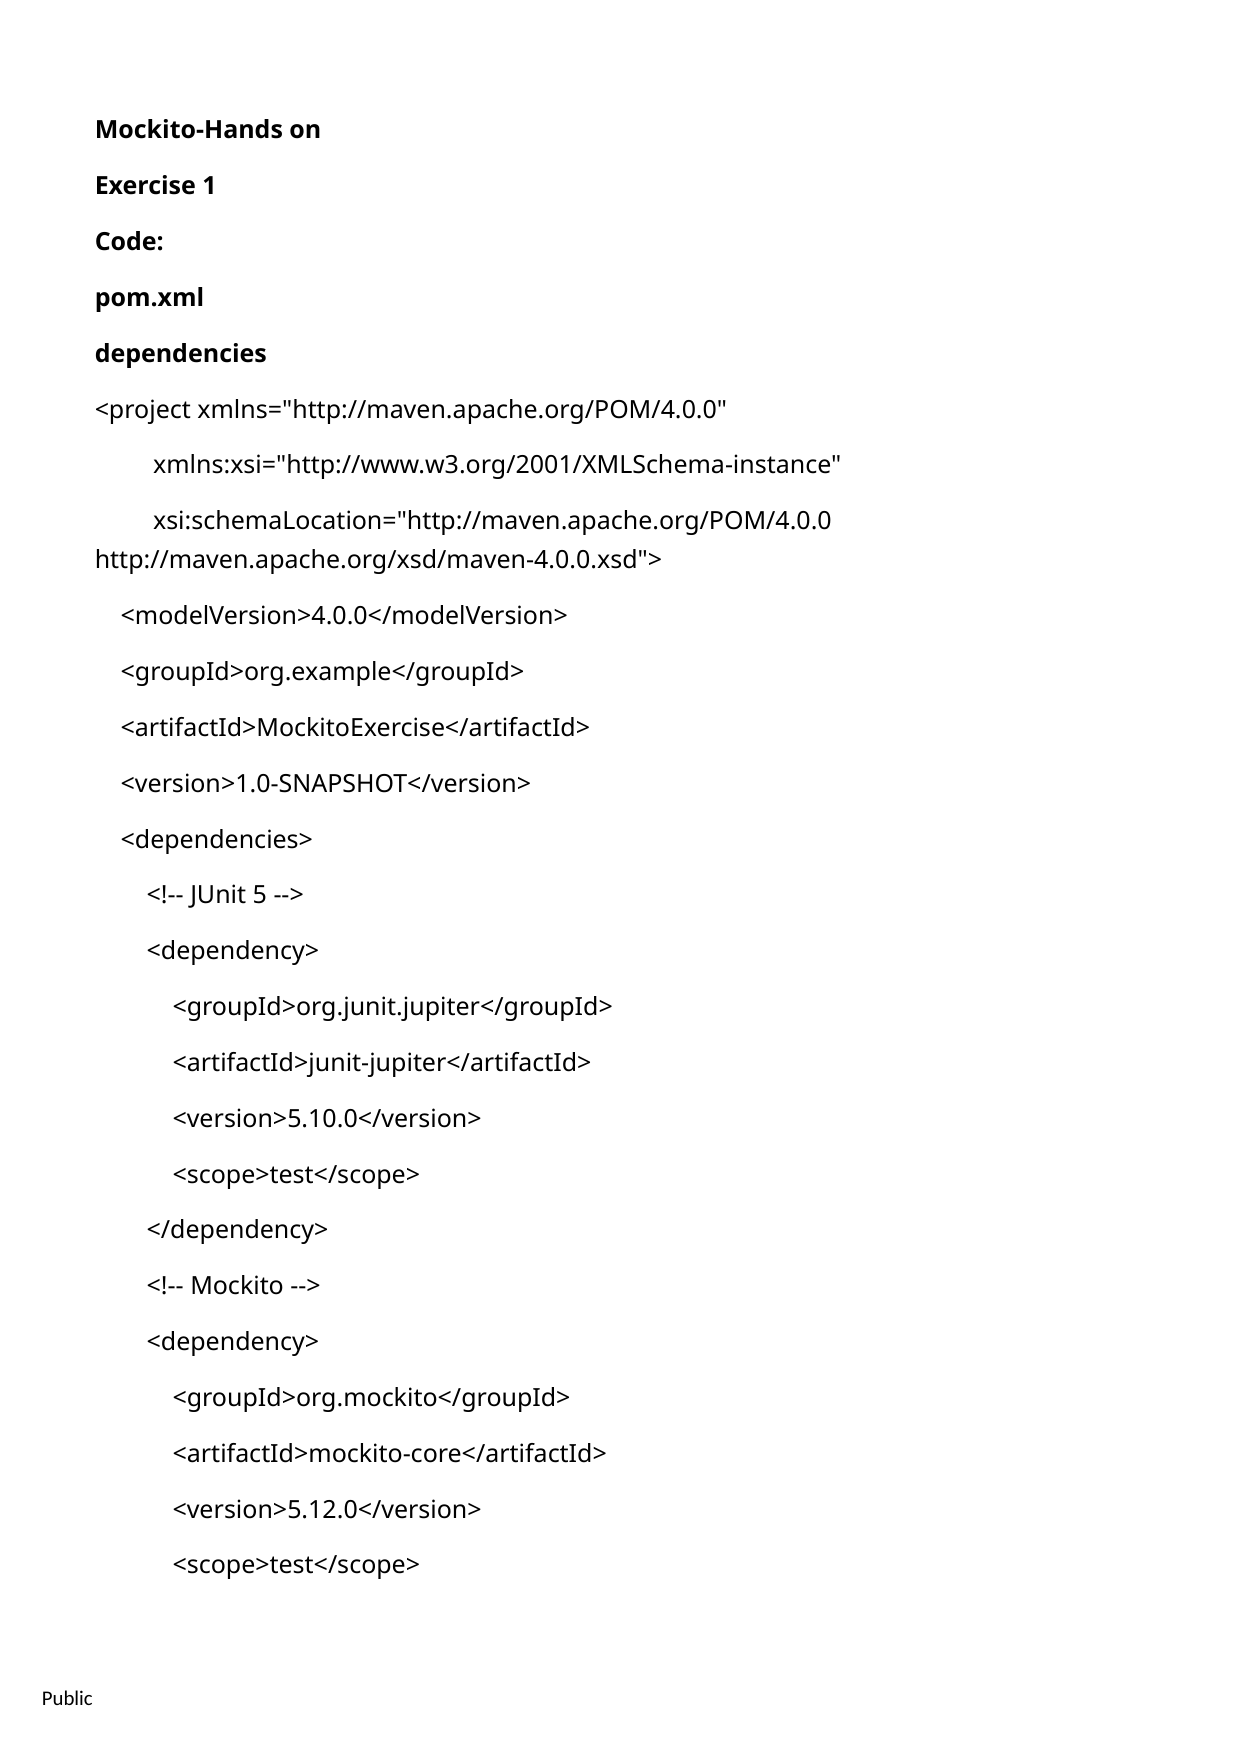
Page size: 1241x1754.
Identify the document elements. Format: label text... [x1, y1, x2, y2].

text <dependency> [94, 933, 1146, 967]
text <project xmlns="http://maven.apache.org/POM/4.0.0" [94, 391, 1146, 425]
text Exercise 1 [94, 168, 1146, 202]
text <!-- JUnit 5 --> [94, 877, 1146, 911]
text xsi:schemaLocation="http://maven.apache.org/POM/4.0.0 http://maven.apache.org/xsd/maven-4.0.0.xsd"> [94, 503, 1146, 576]
text Code: [94, 224, 1146, 258]
text <groupId>org.example</groupId> [94, 654, 1146, 688]
text Mockito-Hands on [94, 112, 1146, 146]
text <scope>test</scope> [94, 1156, 1146, 1190]
text <dependency> [94, 1324, 1146, 1358]
text <modelVersion>4.0.0</modelVersion> [94, 598, 1146, 632]
text <version>5.10.0</version> [94, 1101, 1146, 1134]
text <version>5.12.0</version> [94, 1491, 1146, 1525]
text <!-- Mockito --> [94, 1268, 1146, 1302]
text <version>1.0-SNAPSHOT</version> [94, 766, 1146, 799]
text <artifactId>junit-jupiter</artifactId> [94, 1045, 1146, 1079]
text <dependencies> [94, 821, 1146, 855]
text <groupId>org.junit.jupiter</groupId> [94, 989, 1146, 1023]
text pom.xml [94, 280, 1146, 314]
text dependencies [94, 336, 1146, 369]
text <artifactId>MockitoExercise</artifactId> [94, 710, 1146, 744]
text xmlns:xsi="http://www.w3.org/2001/XMLSchema-instance" [94, 447, 1146, 481]
text <scope>test</scope> [94, 1547, 1146, 1581]
text <artifactId>mockito-core</artifactId> [94, 1436, 1146, 1469]
text </dependency> [94, 1212, 1146, 1246]
text <groupId>org.mockito</groupId> [94, 1380, 1146, 1414]
